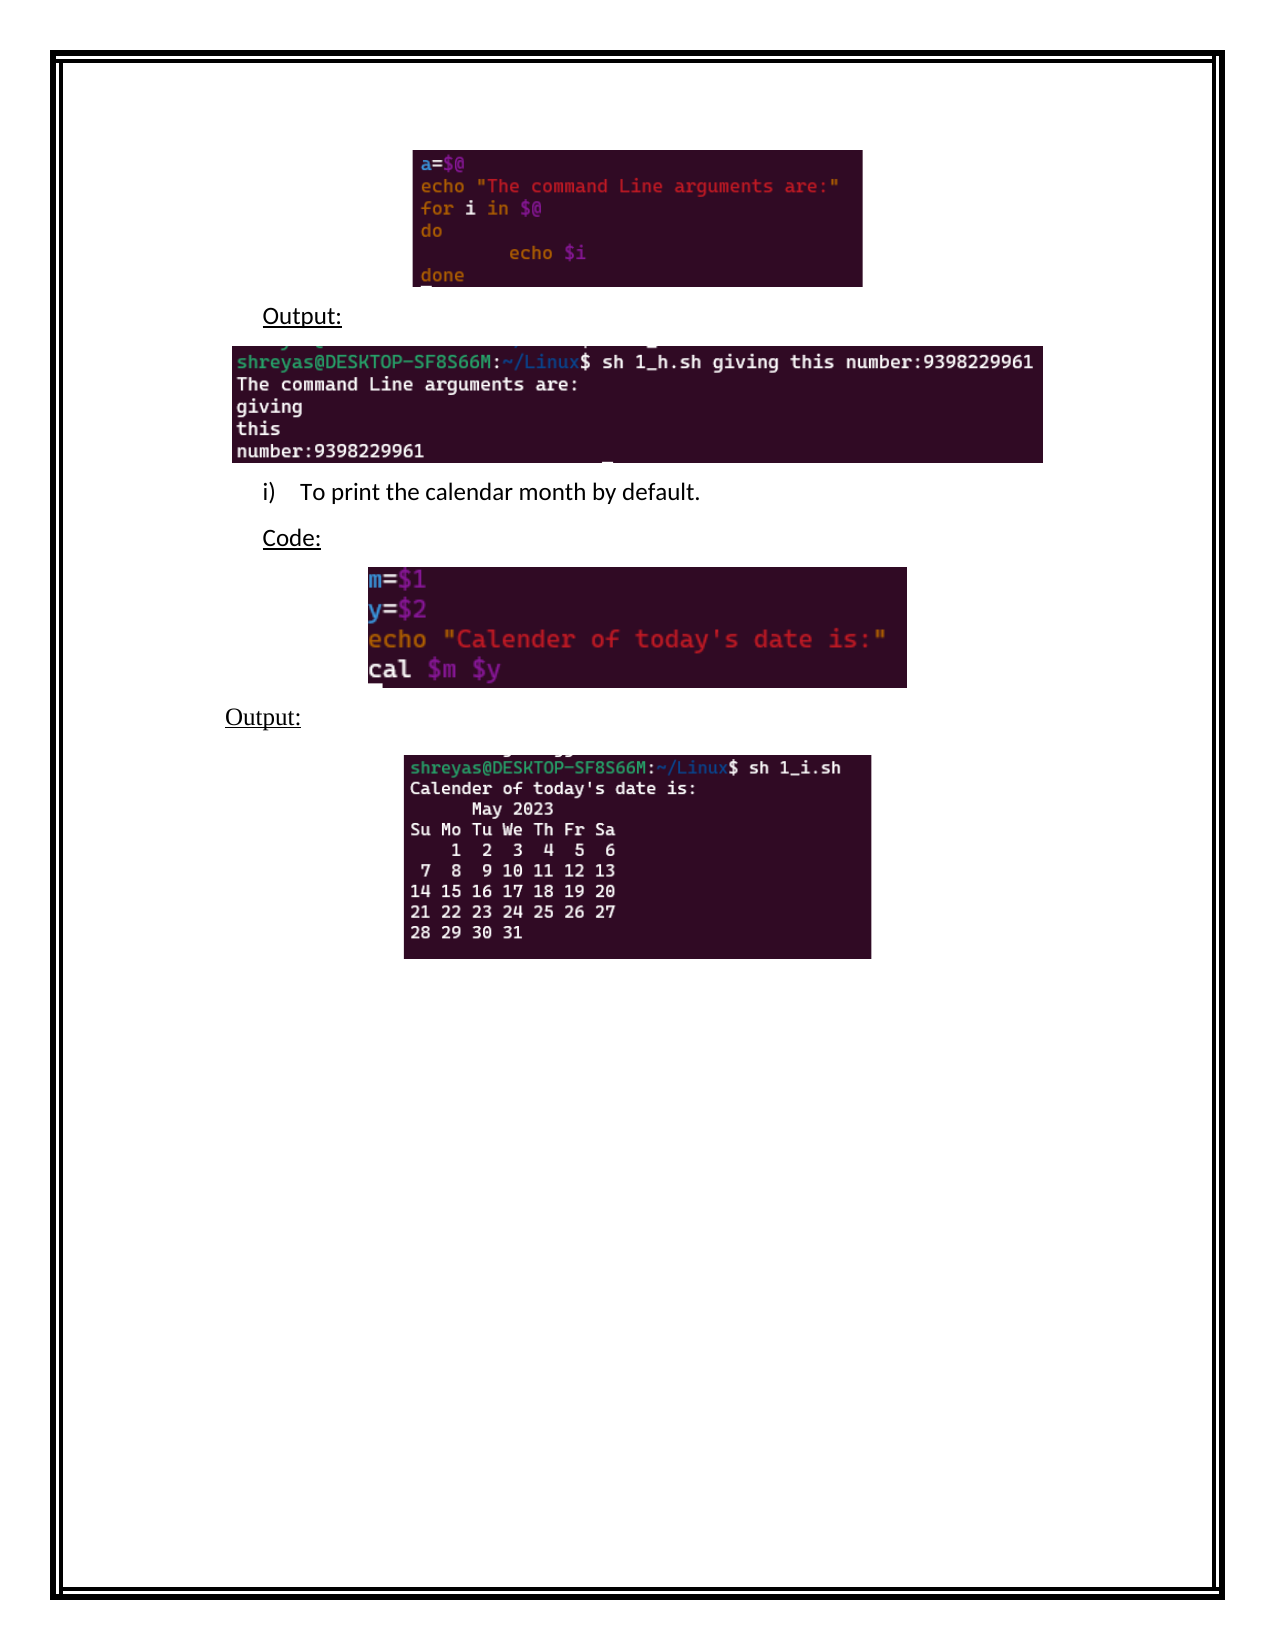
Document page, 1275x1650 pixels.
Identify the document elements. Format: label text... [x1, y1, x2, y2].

text Output: [187, 300, 1125, 331]
picture [232, 346, 1043, 463]
text Code: [262, 522, 1125, 552]
picture [403, 755, 872, 959]
list To print the calendar month by default. [262, 476, 1125, 507]
picture [412, 150, 863, 287]
picture [368, 567, 907, 688]
text Output: [225, 702, 1125, 731]
